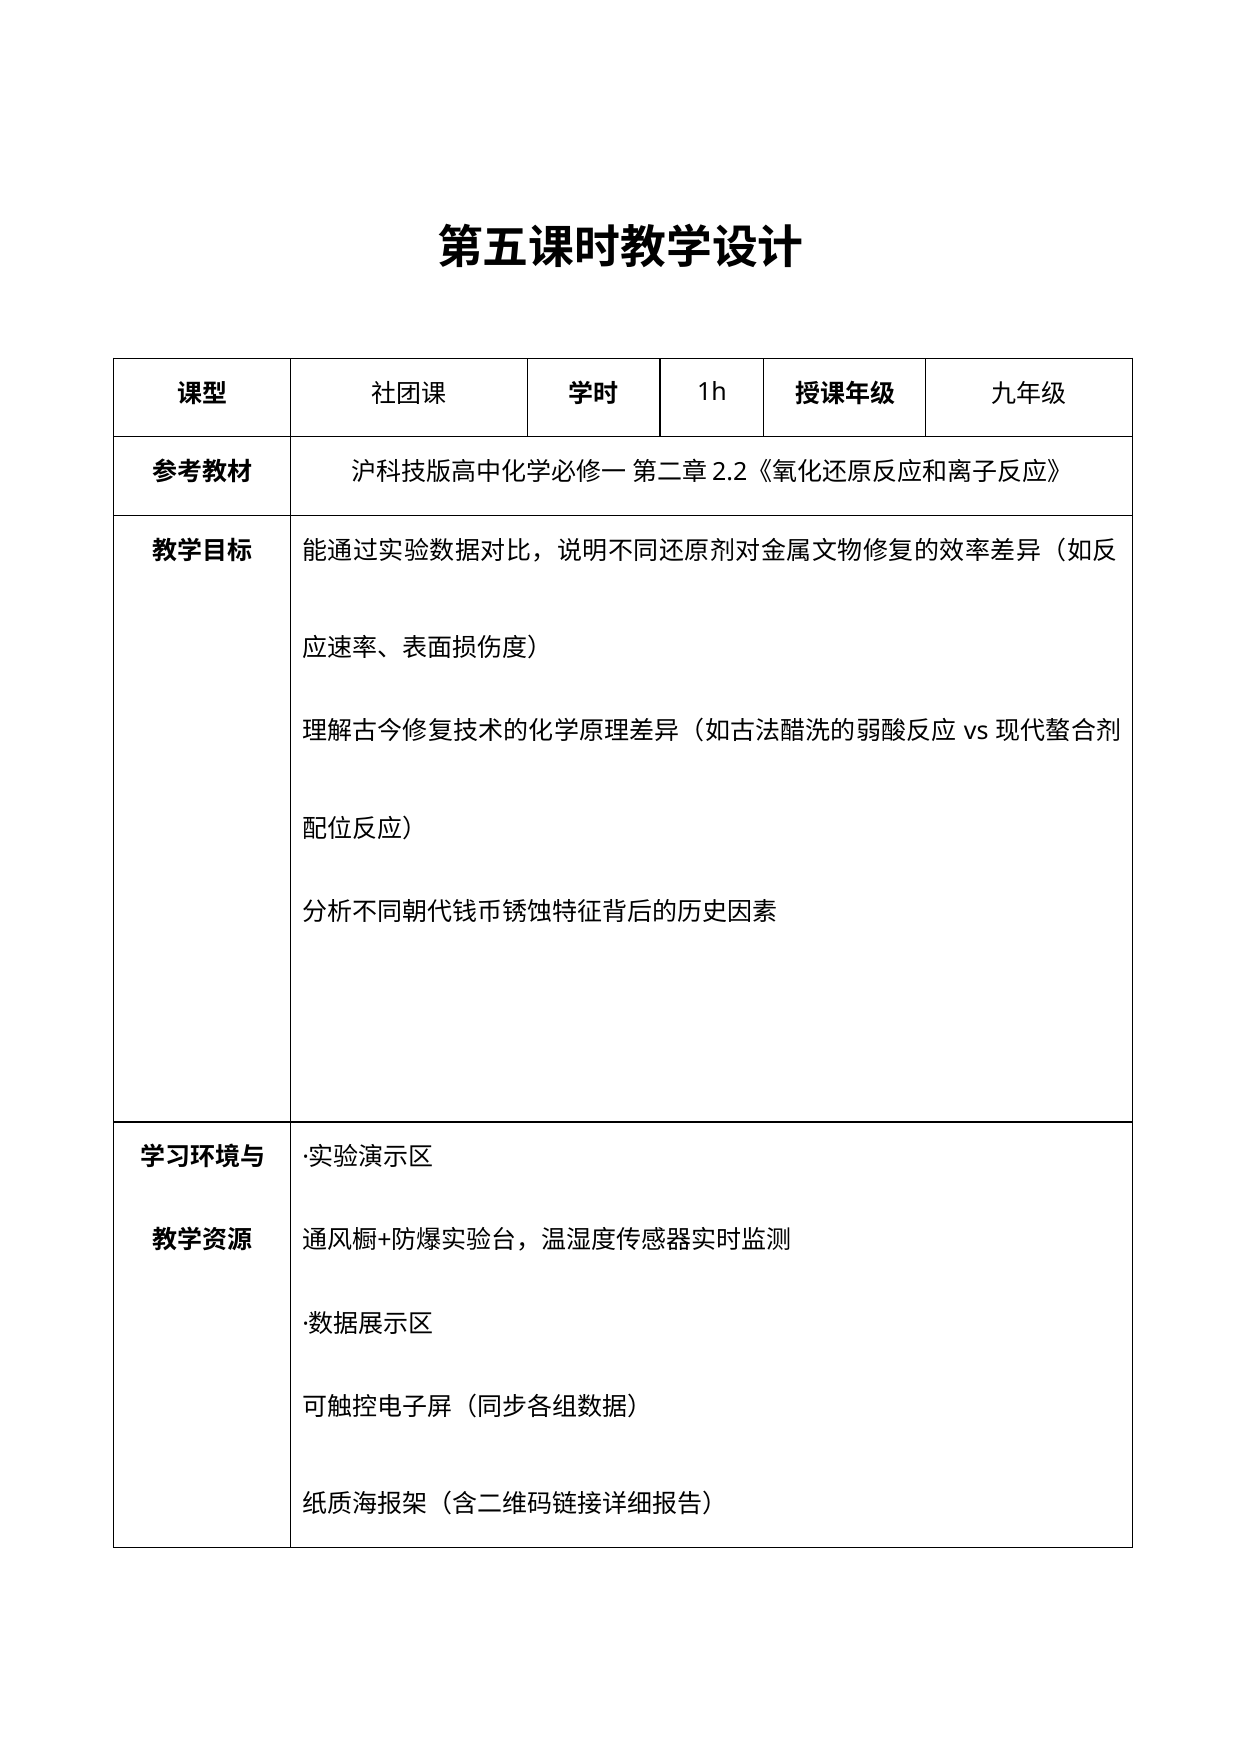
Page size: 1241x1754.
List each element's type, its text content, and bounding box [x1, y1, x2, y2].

table_cell 沪科技版高中化学必修一 第二章2.2《氧化还原反应和离子反应》 [291, 437, 1132, 515]
text 第五课时教学设计 [187, 194, 1053, 292]
table_header 授课年级 [764, 359, 925, 436]
table_header 学时 [528, 359, 659, 436]
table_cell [291, 1123, 1132, 1547]
table_header 课型 [114, 359, 290, 436]
table_cell 学习环境与 教学资源 [114, 1123, 290, 1547]
table_cell 教学目标 [114, 516, 290, 1121]
table_header 1h [661, 359, 763, 436]
table_header 社团课 [291, 359, 527, 436]
table_header 九年级 [926, 359, 1132, 436]
table_cell 能通过实验数据对比，说明不同还原剂对金属文物修复的效率差异（如反应速率、表面损伤度） 理解古今修复技术的化学原理差异（如古法醋洗的弱酸反应 vs 现代螯合剂配位反应） 分析不同朝代钱币锈蚀特征背后的历史因素 [291, 516, 1132, 1121]
table_cell 参考教材 [114, 437, 290, 515]
